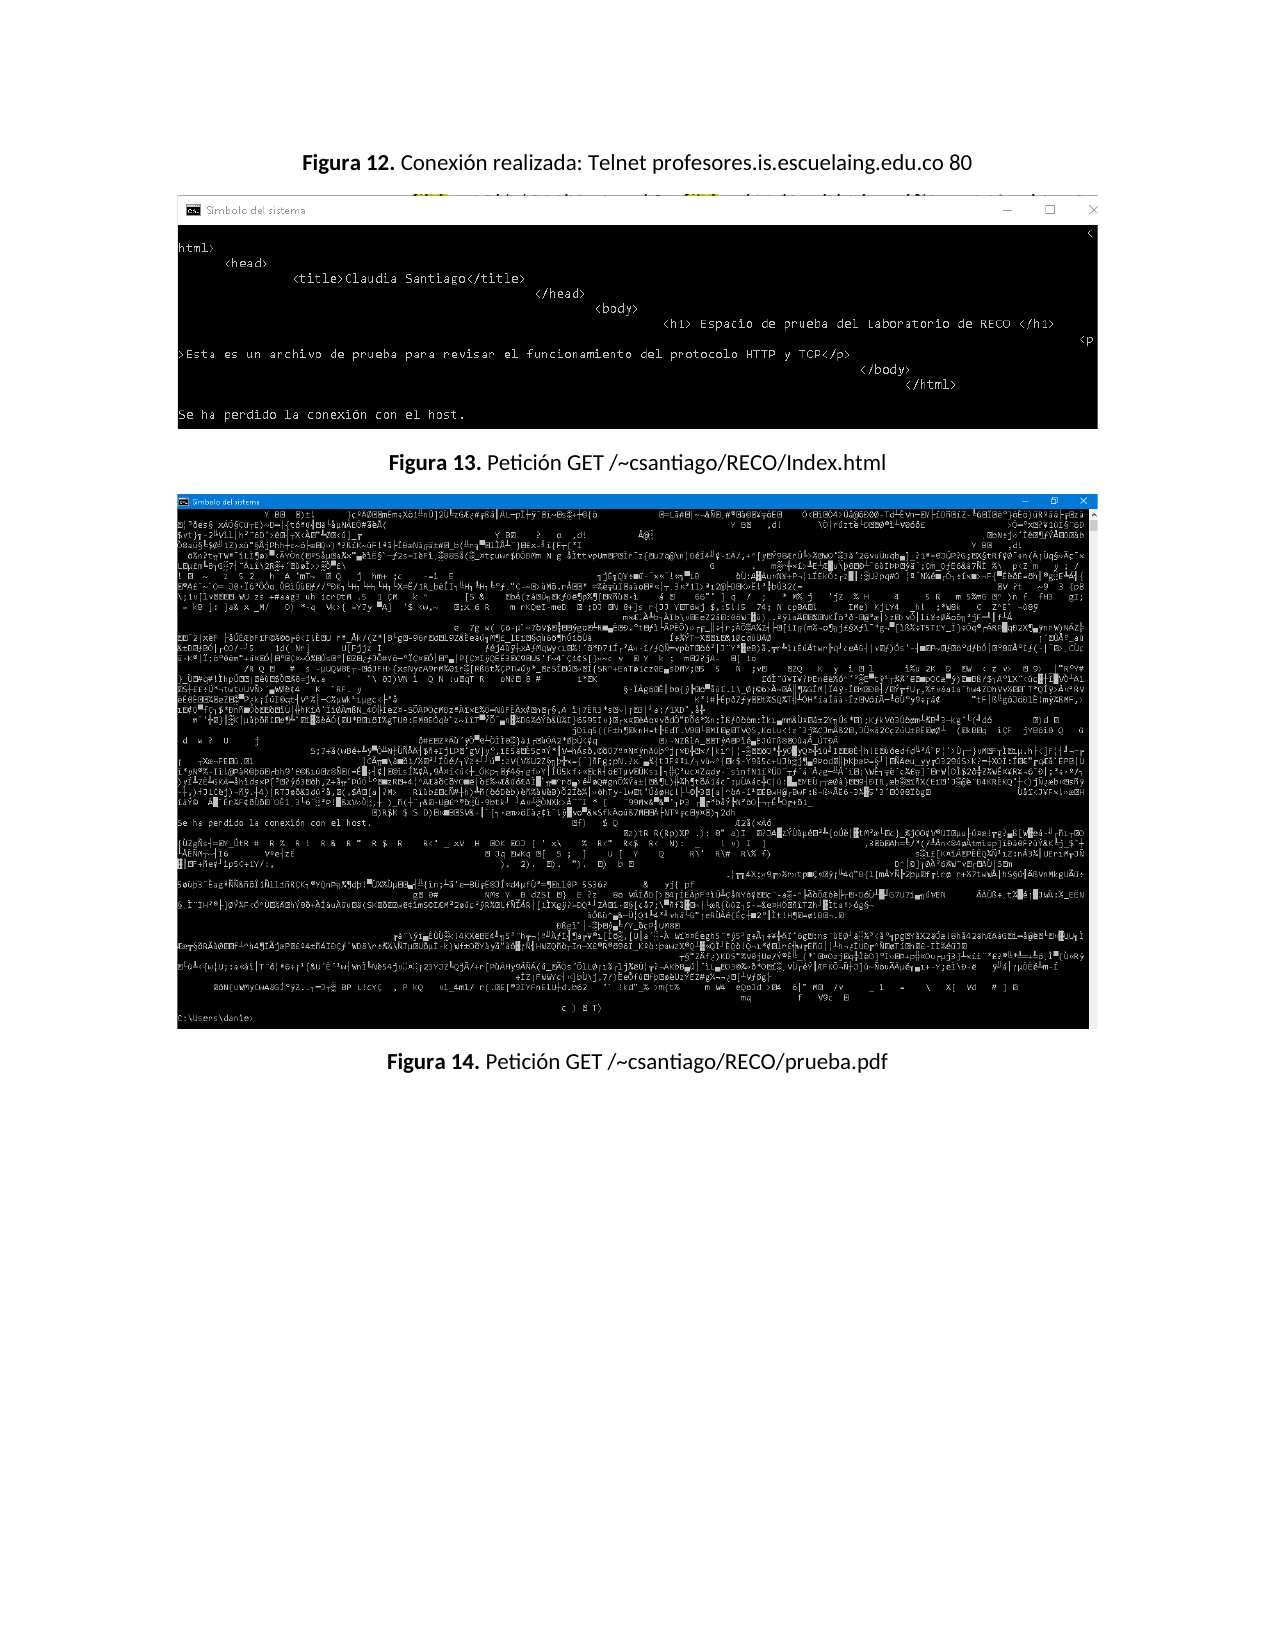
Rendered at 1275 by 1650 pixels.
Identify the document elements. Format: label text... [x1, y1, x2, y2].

text Figura 13. Petición GET /~csantiago/RECO/Index.html [177, 448, 1098, 476]
picture [177, 494, 1098, 1029]
text Figura 14. Petición GET /~csantiago/RECO/prueba.pdf [177, 1047, 1098, 1075]
picture [177, 194, 1098, 429]
text Figura 12. Conexión realizada: Telnet profesores.is.escuelaing.edu.co 80 [177, 148, 1098, 176]
